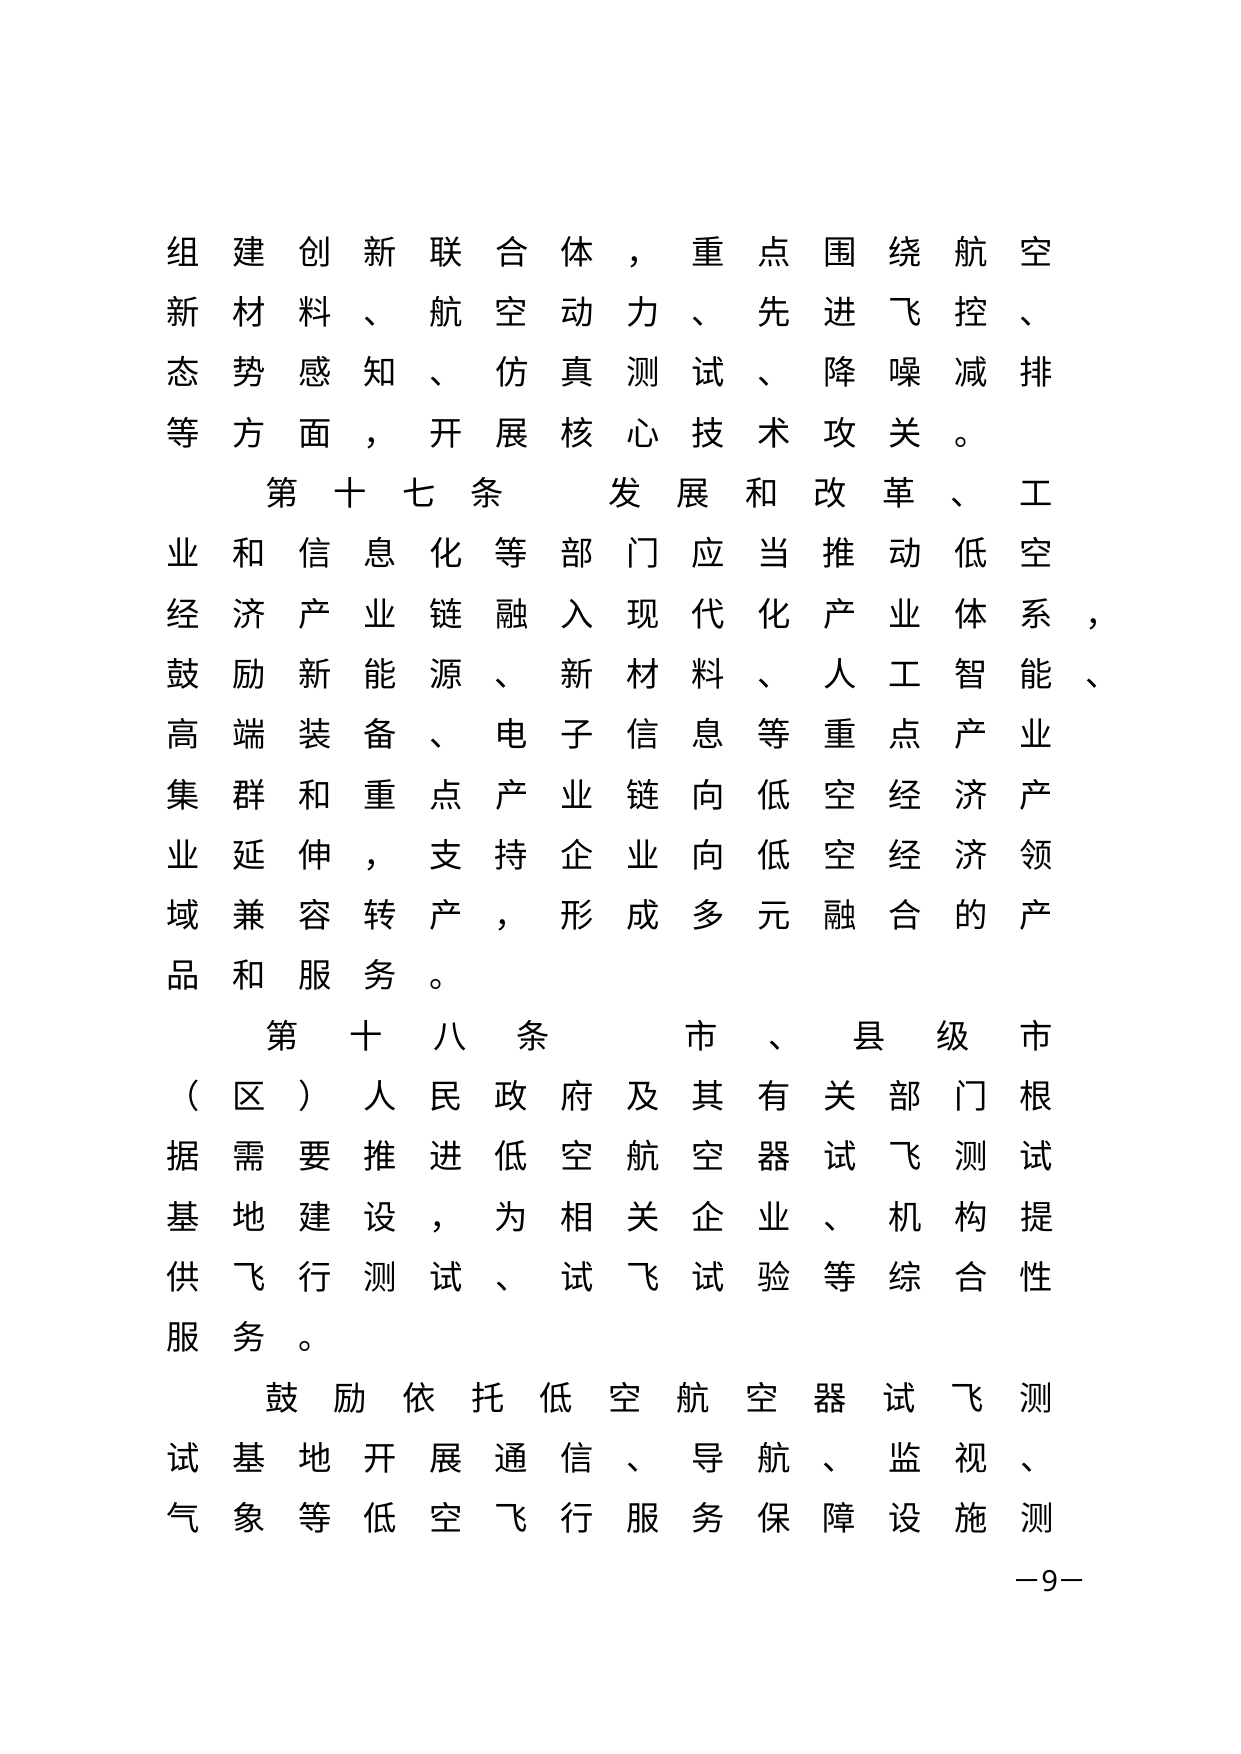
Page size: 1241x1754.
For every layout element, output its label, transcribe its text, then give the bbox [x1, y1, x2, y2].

text 第十八条 市、县级市（区）人民政府及其有关部门根据需要推进低空航空器试飞测试基地建设，为相关企业、机构提供飞行测试、试飞试验等综合性服务。 [167, 1003, 1085, 1365]
text 第十六条 发展和改革、科技、工业和信息化等部门应当完善以市场为主导、企业为主体、产学研用深度融合的技术创新体系，支持低空经济龙头企业牵头组建创新联合体，重点围绕航空新材料、航空动力、先进飞控、态势感知、仿真测试、降噪减排等方面，开展核心技术攻关。 [167, 219, 1085, 461]
text 第十七条 发展和改革、工业和信息化等部门应当推动低空经济产业链融入现代化产业体系，鼓励新能源、新材料、人工智能、高端装备、电子信息等重点产业集群和重点产业链向低空经济产业延伸，支持企业向低空经济领域兼容转产，形成多元融合的产品和服务。 [167, 461, 1085, 1003]
text 鼓励依托低空航空器试飞测试基地开展通信、导航、监视、气象等低空飞行服务保障设施测试。 [167, 1365, 1085, 1546]
